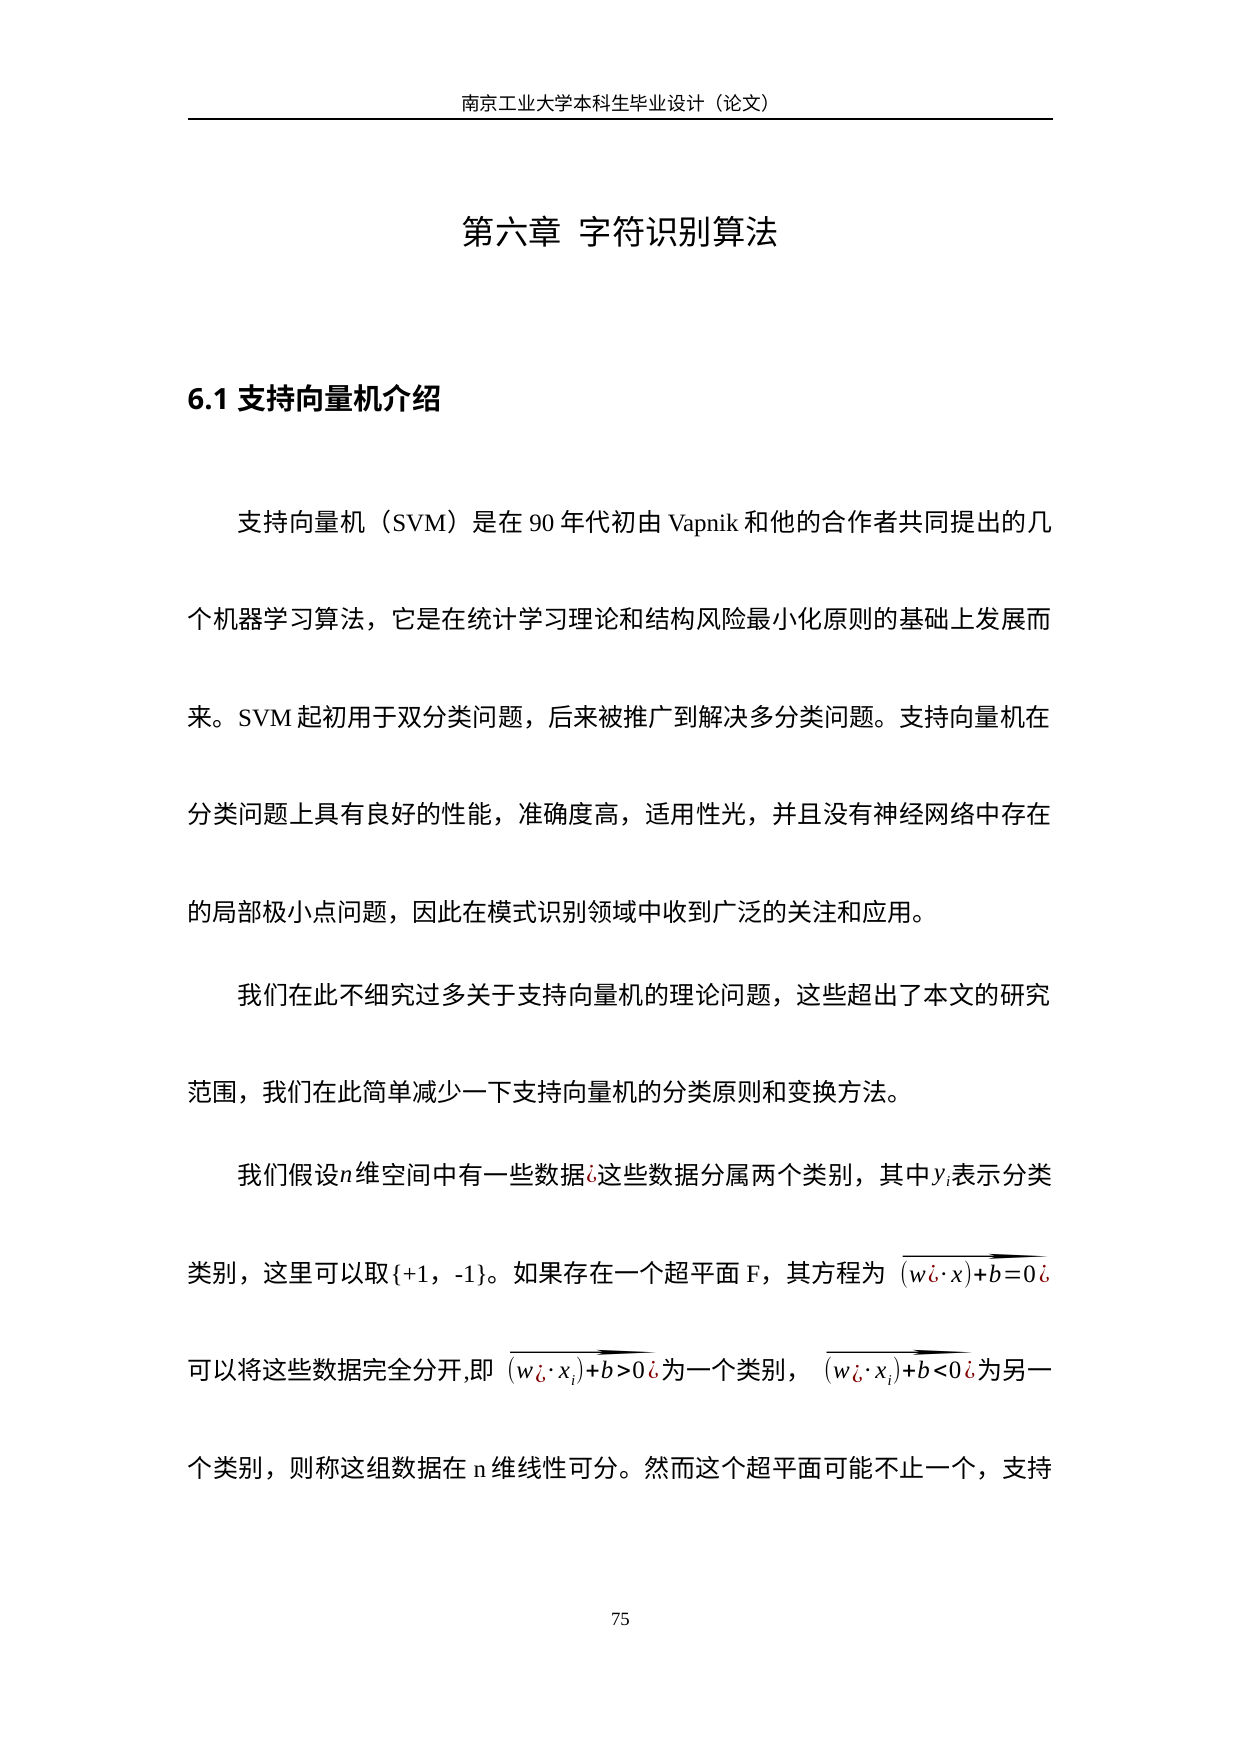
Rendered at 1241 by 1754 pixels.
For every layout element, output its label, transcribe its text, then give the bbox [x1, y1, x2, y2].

text 我们在此不细究过多关于支持向量机的理论问题，这些超出了本文的研究范围，我们在此简单减少一下支持向量机的分类原则和变换方法。 [187, 961, 1053, 1123]
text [187, 1141, 1053, 1499]
subtitle 6.1 支持向量机介绍 [187, 365, 1053, 430]
subtitle 字符识别算法 [187, 197, 1053, 262]
text 支持向量机（SVM）是在90年代初由Vapnik和他的合作者共同提出的几个机器学习算法，它是在统计学习理论和结构风险最小化原则的基础上发展而来。SVM起初用于双分类问题，后来被推广到解决多分类问题。支持向量机在分类问题上具有良好的性能，准确度高，适用性光，并且没有神经网络中存在的局部极小点问题，因此在模式识别领域中收到广泛的关注和应用。 [187, 488, 1053, 943]
